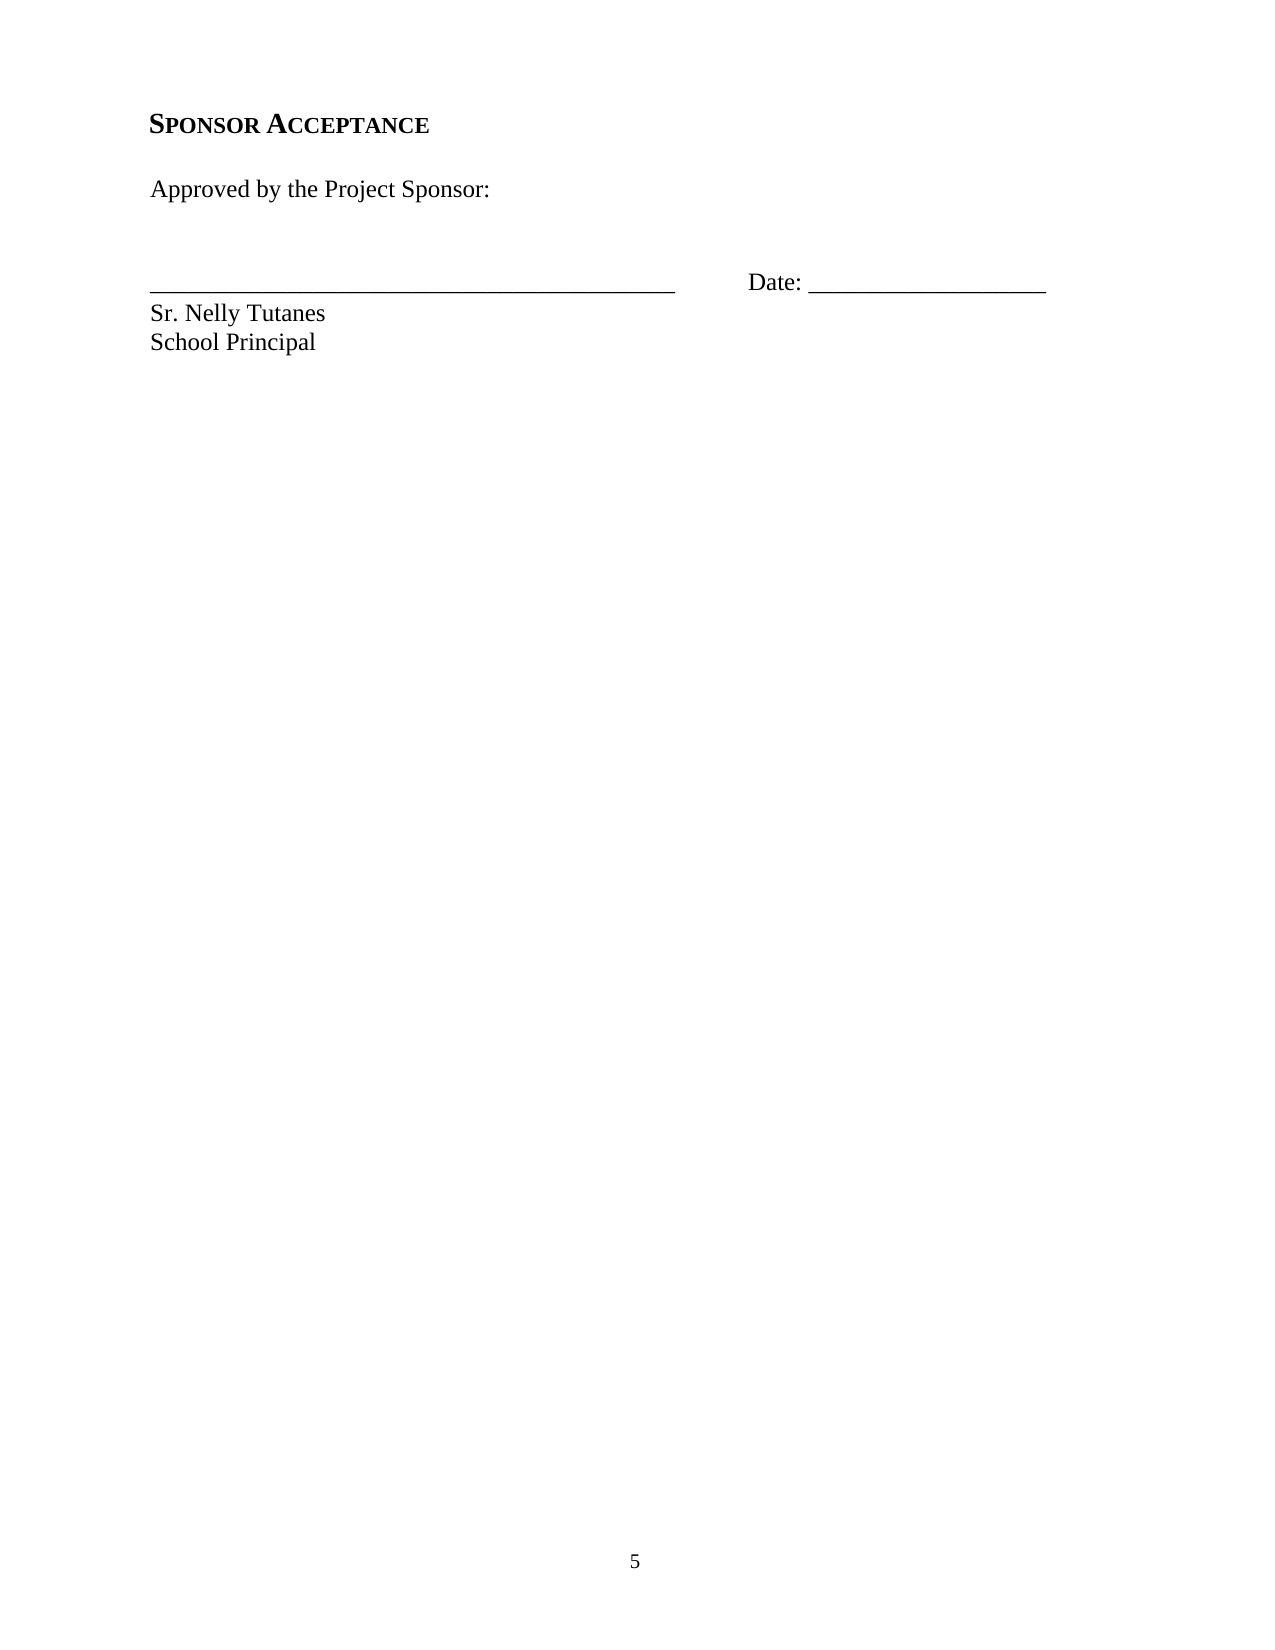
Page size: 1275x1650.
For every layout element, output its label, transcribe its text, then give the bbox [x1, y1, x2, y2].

text __________________________________________ Date: ___________________ [150, 267, 1124, 296]
text School Principal [150, 327, 1124, 355]
text Approved by the Project Sponsor: [150, 174, 1124, 203]
text Sr. Nelly Tutanes [150, 298, 1124, 327]
subtitle SPONSOR ACCEPTANCE [148, 106, 1123, 139]
